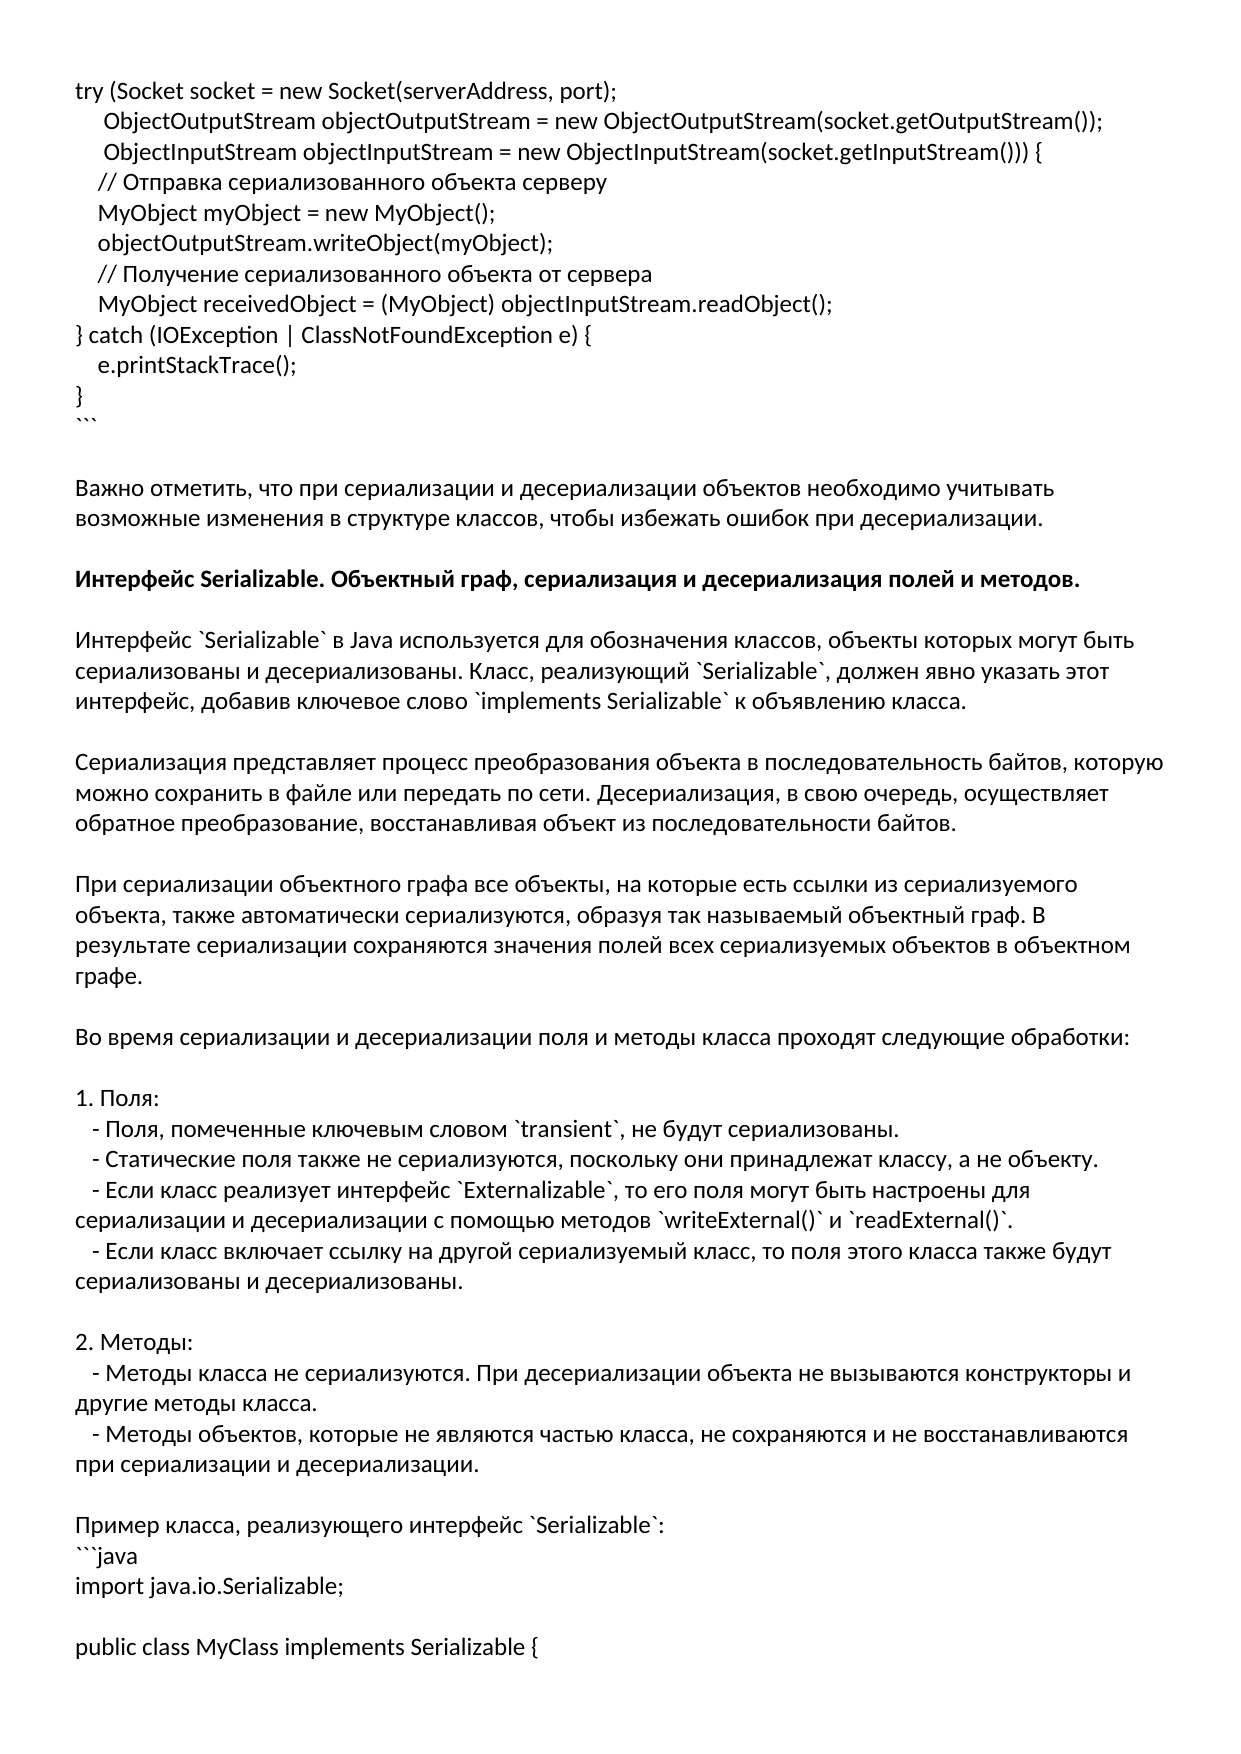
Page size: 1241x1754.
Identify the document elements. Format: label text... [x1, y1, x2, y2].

text При сериализации объектного графа все объекты, на которые есть ссылки из сериализуемого объекта, также автоматически сериализуются, образуя так называемый объектный граф. В результате сериализации сохраняются значения полей всех сериализуемых объектов в объектном графе. [75, 868, 1165, 991]
text ```java [75, 1540, 1165, 1571]
text Интерфейс `Serializable` в Java используется для обозначения классов, объекты которых могут быть сериализованы и десериализованы. Класс, реализующий `Serializable`, должен явно указать этот интерфейс, добавив ключевое слово `implements Serializable` к объявлению класса. [75, 624, 1165, 716]
text public class MyClass implements Serializable { [75, 1632, 1165, 1662]
text objectOutputStream.writeObject(myObject); [75, 228, 1165, 258]
text e.printStackTrace(); [75, 350, 1165, 380]
text - Методы класса не сериализуются. При десериализации объекта не вызываются конструкторы и другие методы класса. [75, 1357, 1165, 1418]
text import java.io.Serializable; [75, 1571, 1165, 1601]
text 2. Методы: [75, 1326, 1165, 1357]
text Сериализация представляет процесс преобразования объекта в последовательность байтов, которую можно сохранить в файле или передать по сети. Десериализация, в свою очередь, осуществляет обратное преобразование, восстанавливая объект из последовательности байтов. [75, 746, 1165, 838]
text MyObject receivedObject = (MyObject) objectInputStream.readObject(); [75, 289, 1165, 319]
text Пример класса, реализующего интерфейс `Serializable`: [75, 1509, 1165, 1540]
text try (Socket socket = new Socket(serverAddress, port); [75, 75, 1165, 106]
text ``` [75, 411, 1165, 441]
text // Отправка сериализованного объекта серверу [75, 167, 1165, 197]
text Важно отметить, что при сериализации и десериализации объектов необходимо учитывать возможные изменения в структуре классов, чтобы избежать ошибок при десериализации. [75, 472, 1165, 533]
text Интерфейс Serializable. Объектный граф, сериализация и десериализация полей и методов. [75, 563, 1165, 594]
text - Методы объектов, которые не являются частью класса, не сохраняются и не восстанавливаются при сериализации и десериализации. [75, 1418, 1165, 1479]
text } catch (IOException | ClassNotFoundException e) { [75, 319, 1165, 350]
text ObjectOutputStream objectOutputStream = new ObjectOutputStream(socket.getOutputStream()); [75, 106, 1165, 136]
text MyObject myObject = new MyObject(); [75, 197, 1165, 228]
text ObjectInputStream objectInputStream = new ObjectInputStream(socket.getInputStream())) { [75, 136, 1165, 167]
text Во время сериализации и десериализации поля и методы класса проходят следующие обработки: [75, 1021, 1165, 1052]
text - Поля, помеченные ключевым словом `transient`, не будут сериализованы. [75, 1113, 1165, 1143]
text - Если класс реализует интерфейс `Externalizable`, то его поля могут быть настроены для сериализации и десериализации с помощью методов `writeExternal()` и `readExternal()`. [75, 1174, 1165, 1235]
text - Статические поля также не сериализуются, поскольку они принадлежат классу, а не объекту. [75, 1143, 1165, 1174]
text 1. Поля: [75, 1082, 1165, 1113]
text - Если класс включает ссылку на другой сериализуемый класс, то поля этого класса также будут сериализованы и десериализованы. [75, 1235, 1165, 1296]
text } [75, 380, 1165, 411]
text // Получение сериализованного объекта от сервера [75, 258, 1165, 289]
